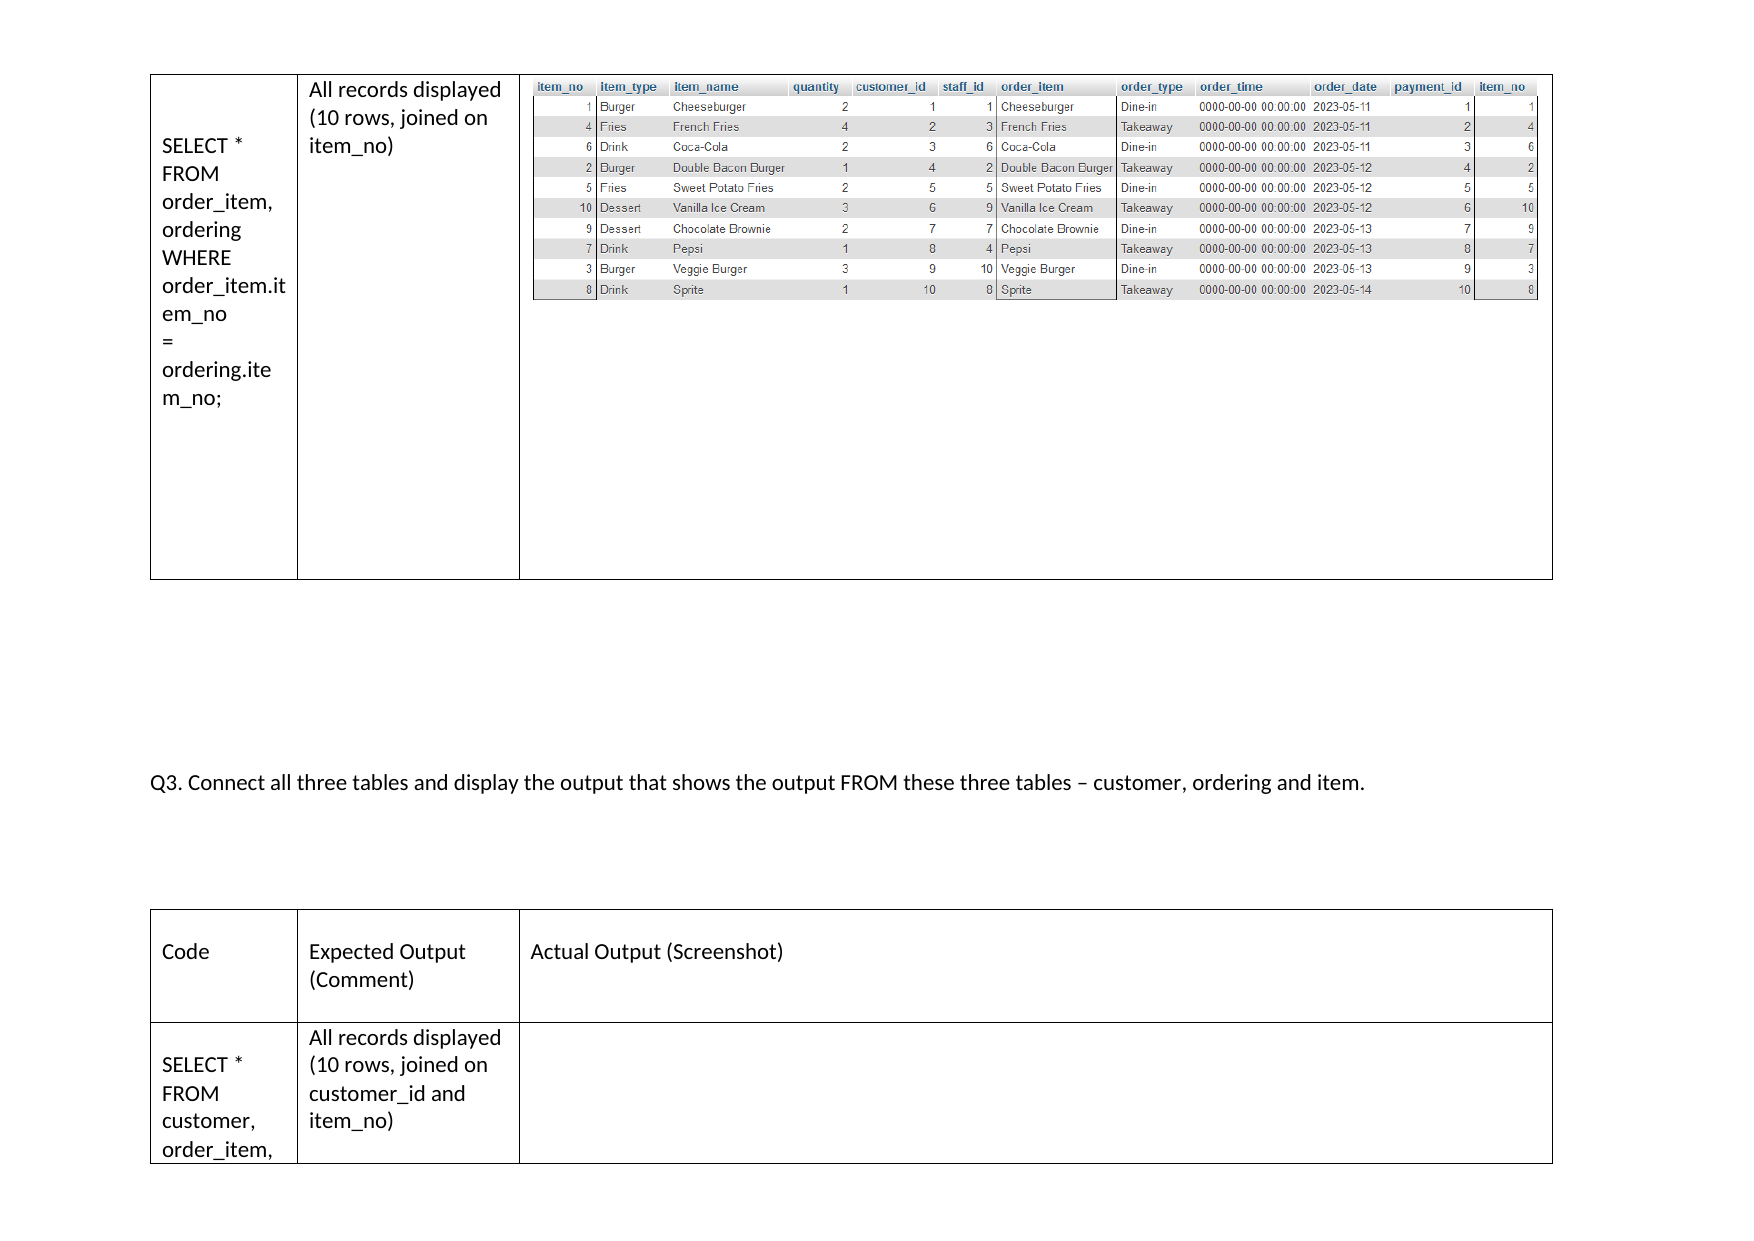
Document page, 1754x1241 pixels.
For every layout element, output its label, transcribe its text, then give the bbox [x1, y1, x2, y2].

table_cell SELECT * FROM order_item, ordering WHERE order_item.item_no = ordering.item_no; [151, 75, 297, 579]
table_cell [151, 1023, 297, 1163]
picture [530, 75, 1542, 300]
text Q3. Connect all three tables and display the output that shows the output FROM these three tables – customer, ordering and item. [150, 768, 1604, 796]
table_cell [298, 1023, 519, 1163]
table_header Actual Output (Screenshot) [520, 910, 1552, 1022]
table_cell [520, 75, 1552, 579]
table_header Code [151, 910, 297, 1022]
table_cell [520, 1023, 1552, 1163]
table_cell All records displayed (10 rows, joined on item_no) [298, 75, 519, 579]
table_header Expected Output (Comment) [298, 910, 519, 1022]
